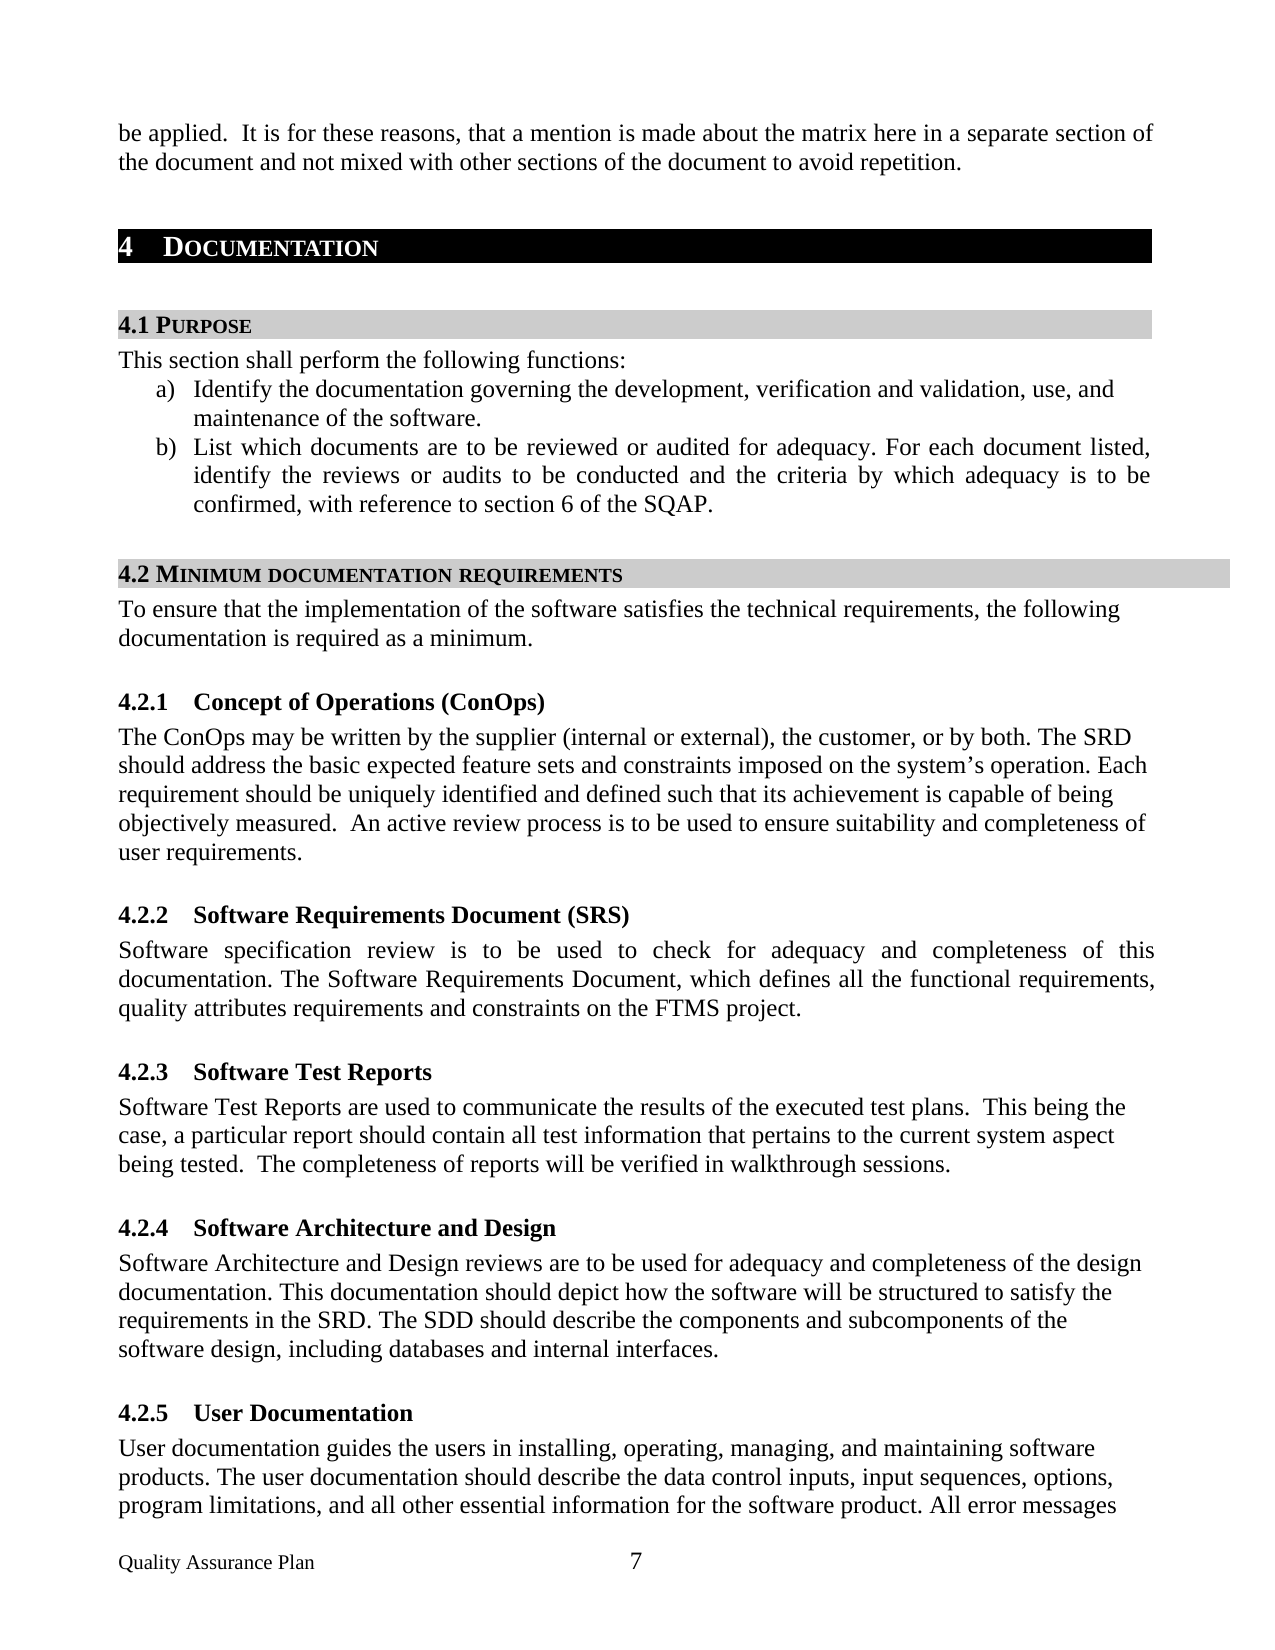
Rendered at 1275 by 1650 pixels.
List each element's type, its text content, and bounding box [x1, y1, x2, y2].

subtitle User Documentation [118, 1398, 1157, 1427]
subtitle Purpose [118, 310, 1152, 339]
subtitle Software Test Reports [118, 1057, 1157, 1085]
text Software specification review is to be used to check for adequacy and completeness of this documentation. The Software Requirements Document, which defines all the functional requirements, quality attributes requirements and constraints on the FTMS project. [118, 935, 1157, 1022]
text Software Test Reports are used to communicate the results of the executed test plans. This being the case, a particular report should contain all test information that pertains to the current system aspect being tested. The completeness of reports will be verified in walkthrough sessions. [118, 1092, 1157, 1178]
text The ConOps may be written by the supplier (internal or external), the customer, or by both. The SRD should address the basic expected feature sets and constraints imposed on the system’s operation. Each requirement should be uniquely identified and defined such that its achievement is capable of being objectively measured. An active review process is to be used to ensure suitability and completeness of user requirements. [118, 722, 1157, 865]
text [118, 118, 1157, 176]
text Software Architecture and Design reviews are to be used for adequacy and completeness of the design documentation. This documentation should depict how the software will be structured to satisfy the requirements in the SRD. The SDD should describe the components and subcomponents of the software design, including databases and internal interfaces. [118, 1248, 1157, 1363]
list List which documents are to be reviewed or audited for adequacy. For each document listed, identify the reviews or audits to be conducted and the criteria by which adequacy is to be confirmed, with reference to section 6 of the SQAP. [156, 432, 1152, 518]
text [118, 1433, 1157, 1519]
subtitle Documentation [118, 229, 1152, 263]
text To ensure that the implementation of the software satisfies the technical requirements, the following documentation is required as a minimum. [118, 594, 1157, 652]
text This section shall perform the following functions: [118, 345, 1157, 374]
subtitle Software Architecture and Design [118, 1213, 1157, 1242]
list Identify the documentation governing the development, verification and validation, use, and maintenance of the software. [156, 374, 1157, 432]
subtitle Minimum documentation requirements [118, 559, 1230, 588]
subtitle Concept of Operations (ConOps) [118, 687, 1157, 715]
subtitle Software Requirements Document (SRS) [118, 900, 1157, 929]
